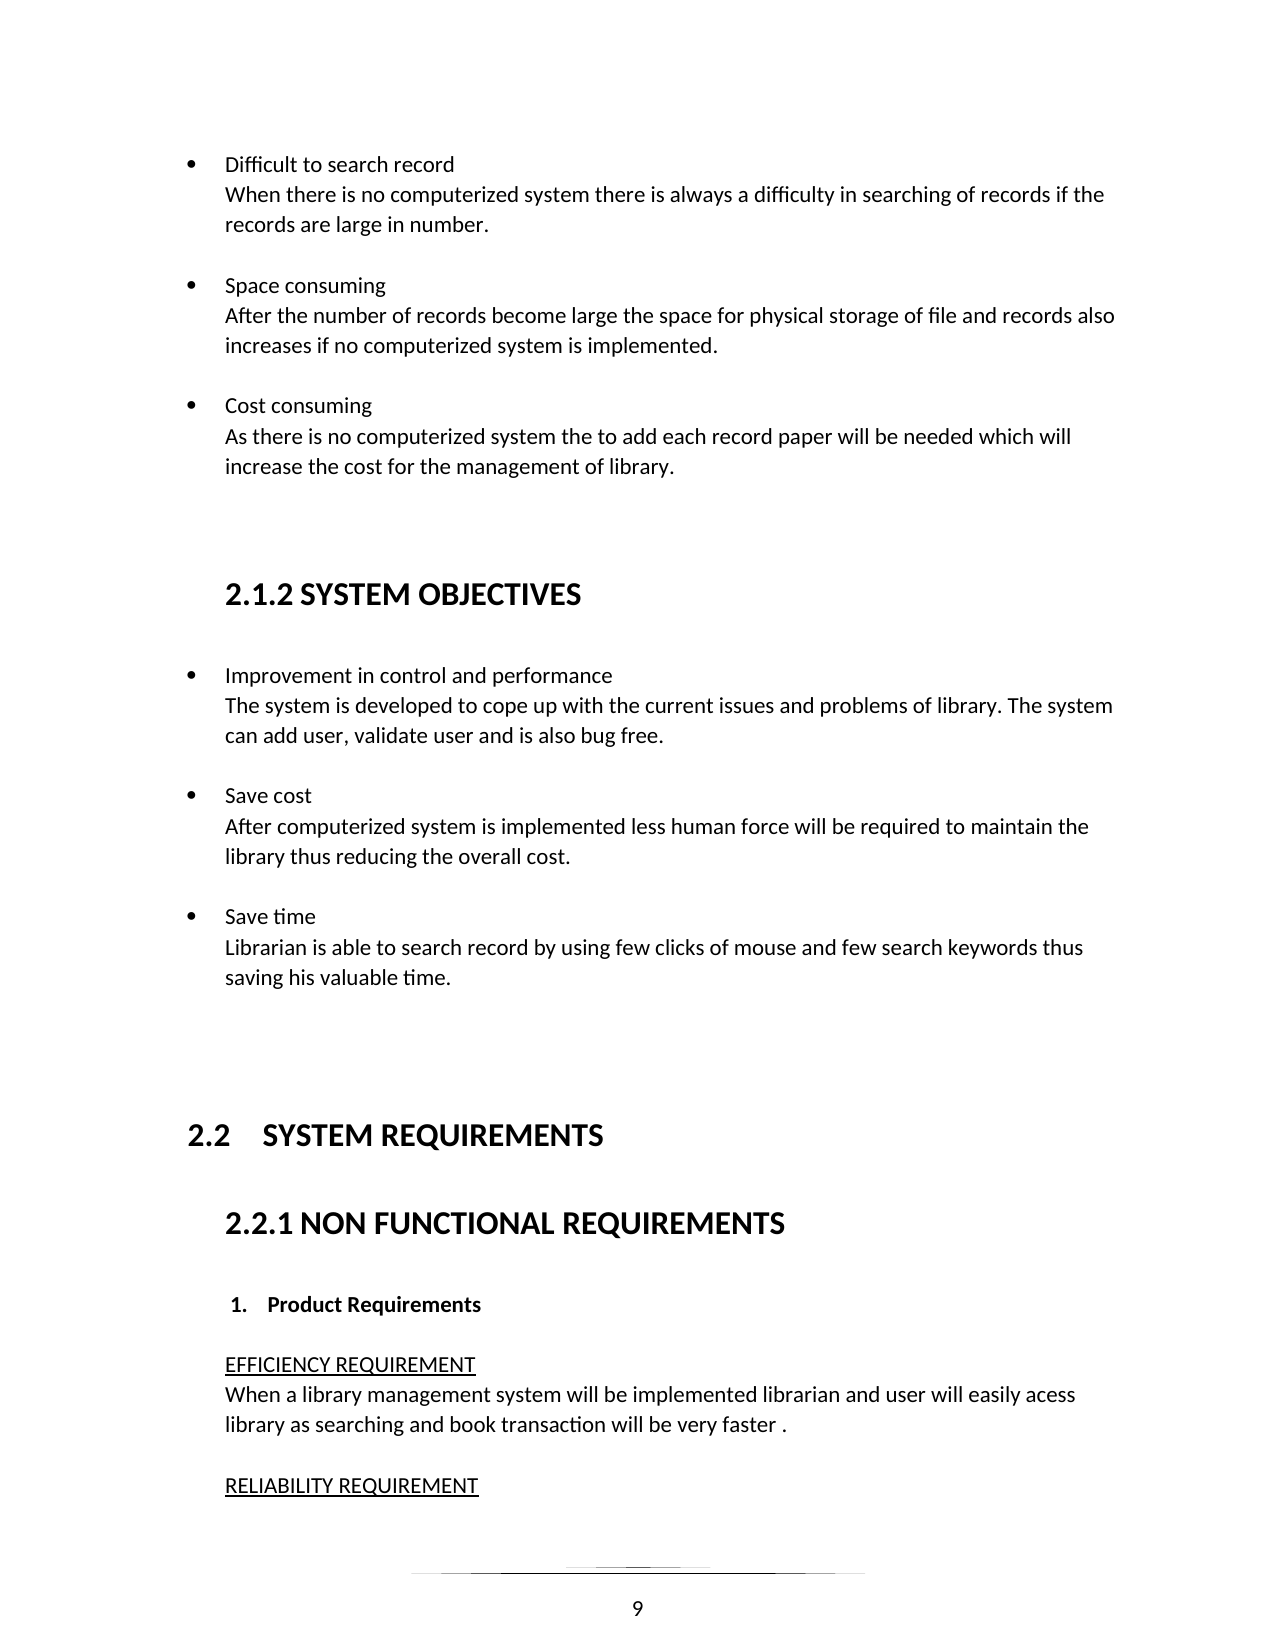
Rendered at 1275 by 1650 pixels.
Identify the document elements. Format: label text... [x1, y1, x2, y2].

list SYSTEM OBJECTIVES [225, 573, 1125, 614]
list Difficult to search record [187, 150, 1125, 178]
list The system is developed to cope up with the current issues and problems of library. The system can add user, validate user and is also bug free. [225, 691, 1125, 749]
list SYSTEM REQUIREMENTS [187, 1114, 1125, 1155]
list Space consuming [187, 271, 1125, 299]
list Product Requirements [230, 1290, 1125, 1318]
list When a library management system will be implemented librarian and user will easily acess library as searching and book transaction will be very faster . [225, 1380, 1125, 1439]
list Improvement in control and performance [187, 661, 1125, 689]
list Save cost [187, 782, 1125, 810]
list After computerized system is implemented less human force will be required to maintain the library thus reducing the overall cost. [225, 812, 1125, 870]
list Cost consuming [187, 392, 1125, 420]
list When there is no computerized system there is always a difficulty in searching of records if the records are large in number. [225, 180, 1125, 238]
list After the number of records become large the space for physical storage of file and records also increases if no computerized system is implemented. [225, 301, 1125, 359]
list NON FUNCTIONAL REQUIREMENTS [225, 1202, 1125, 1243]
list Librarian is able to search record by using few clicks of mouse and few search keywords thus saving his valuable time. [225, 933, 1125, 991]
list RELIABILITY REQUIREMENT [225, 1471, 1125, 1499]
list EFFICIENCY REQUIREMENT [225, 1350, 1125, 1378]
list As there is no computerized system the to add each record paper will be needed which will increase the cost for the management of library. [225, 422, 1125, 480]
list Save time [187, 902, 1125, 931]
